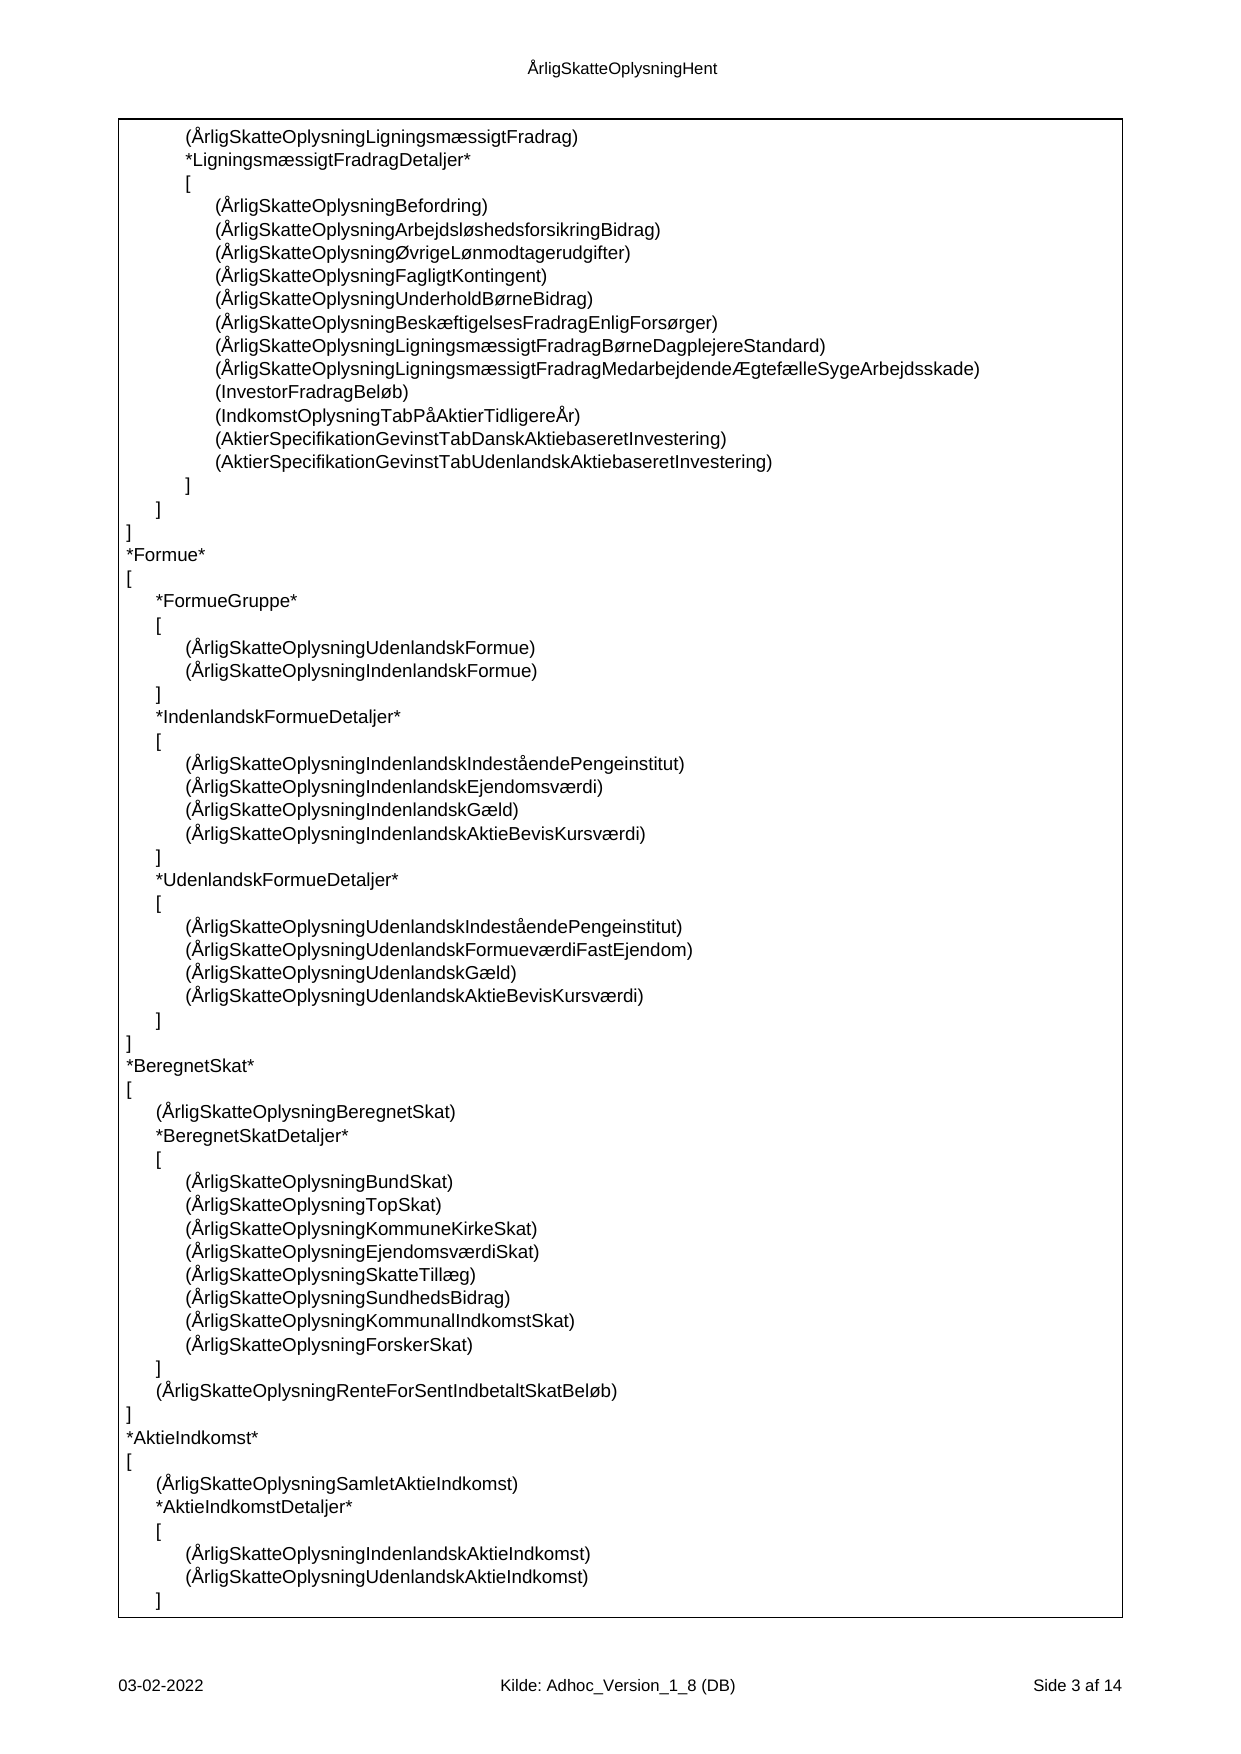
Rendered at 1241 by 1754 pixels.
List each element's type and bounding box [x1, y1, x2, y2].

table_cell [119, 120, 1122, 1617]
